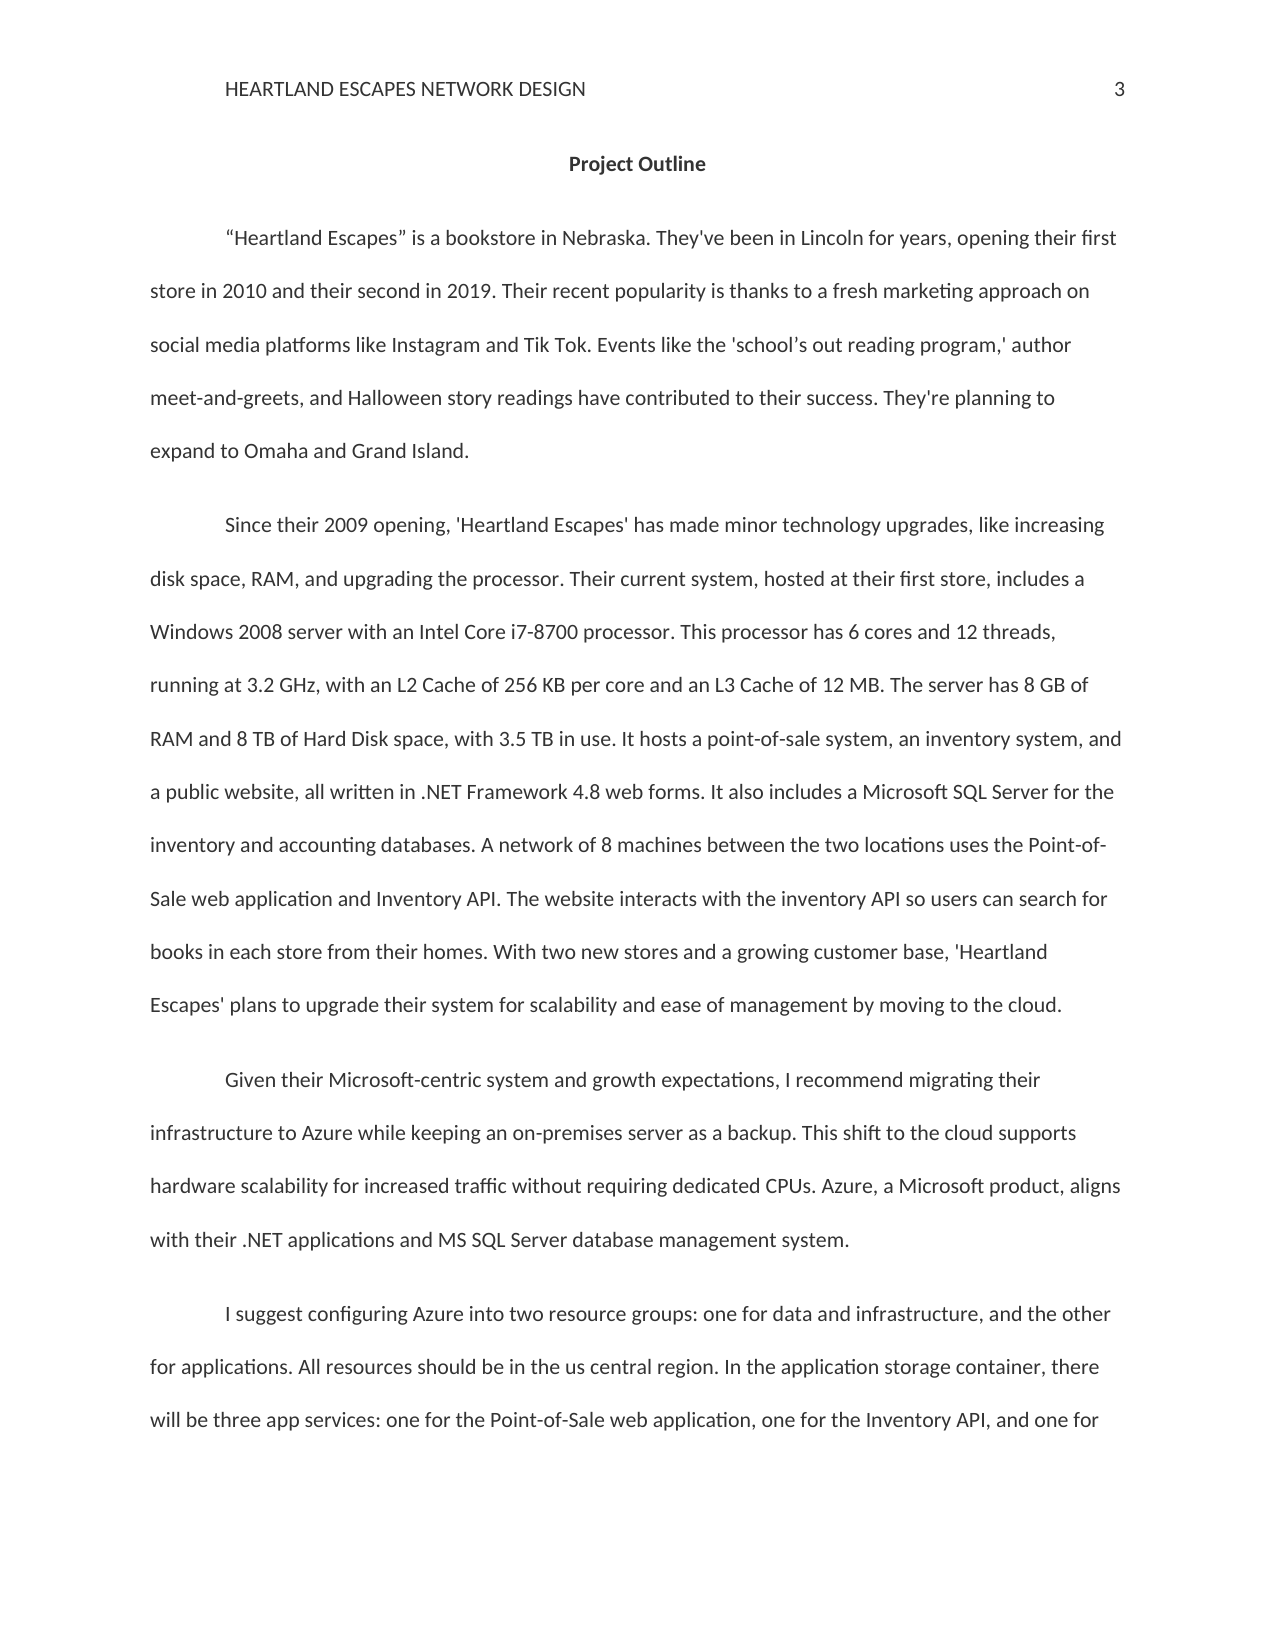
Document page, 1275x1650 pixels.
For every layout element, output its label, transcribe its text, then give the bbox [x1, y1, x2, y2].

text “Heartland Escapes” is a bookstore in Nebraska. They've been in Lincoln for years, opening their first store in 2010 and their second in 2019. Their recent popularity is thanks to a fresh marketing approach on social media platforms like Instagram and Tik Tok. Events like the 'school’s out reading program,' author meet-and-greets, and Halloween story readings have contributed to their success. They're planning to expand to Omaha and Grand Island. [150, 224, 1125, 464]
text Since their 2009 opening, 'Heartland Escapes' has made minor technology upgrades, like increasing disk space, RAM, and upgrading the processor. Their current system, hosted at their first store, includes a Windows 2008 server with an Intel Core i7-8700 processor. This processor has 6 cores and 12 threads, running at 3.2 GHz, with an L2 Cache of 256 KB per core and an L3 Cache of 12 MB. The server has 8 GB of RAM and 8 TB of Hard Disk space, with 3.5 TB in use. It hosts a point-of-sale system, an inventory system, and a public website, all written in .NET Framework 4.8 web forms. It also includes a Microsoft SQL Server for the inventory and accounting databases. A network of 8 machines between the two locations uses the Point-of-Sale web application and Inventory API. The website interacts with the inventory API so users can search for books in each store from their homes. With two new stores and a growing customer base, 'Heartland Escapes' plans to upgrade their system for scalability and ease of management by moving to the cloud. [150, 512, 1125, 1018]
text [150, 1300, 1125, 1433]
text Given their Microsoft-centric system and growth expectations, I recommend migrating their infrastructure to Azure while keeping an on-premises server as a backup. This shift to the cloud supports hardware scalability for increased traffic without requiring dedicated CPUs. Azure, a Microsoft product, aligns with their .NET applications and MS SQL Server database management system. [150, 1066, 1125, 1252]
subtitle Project Outline [150, 150, 1125, 177]
